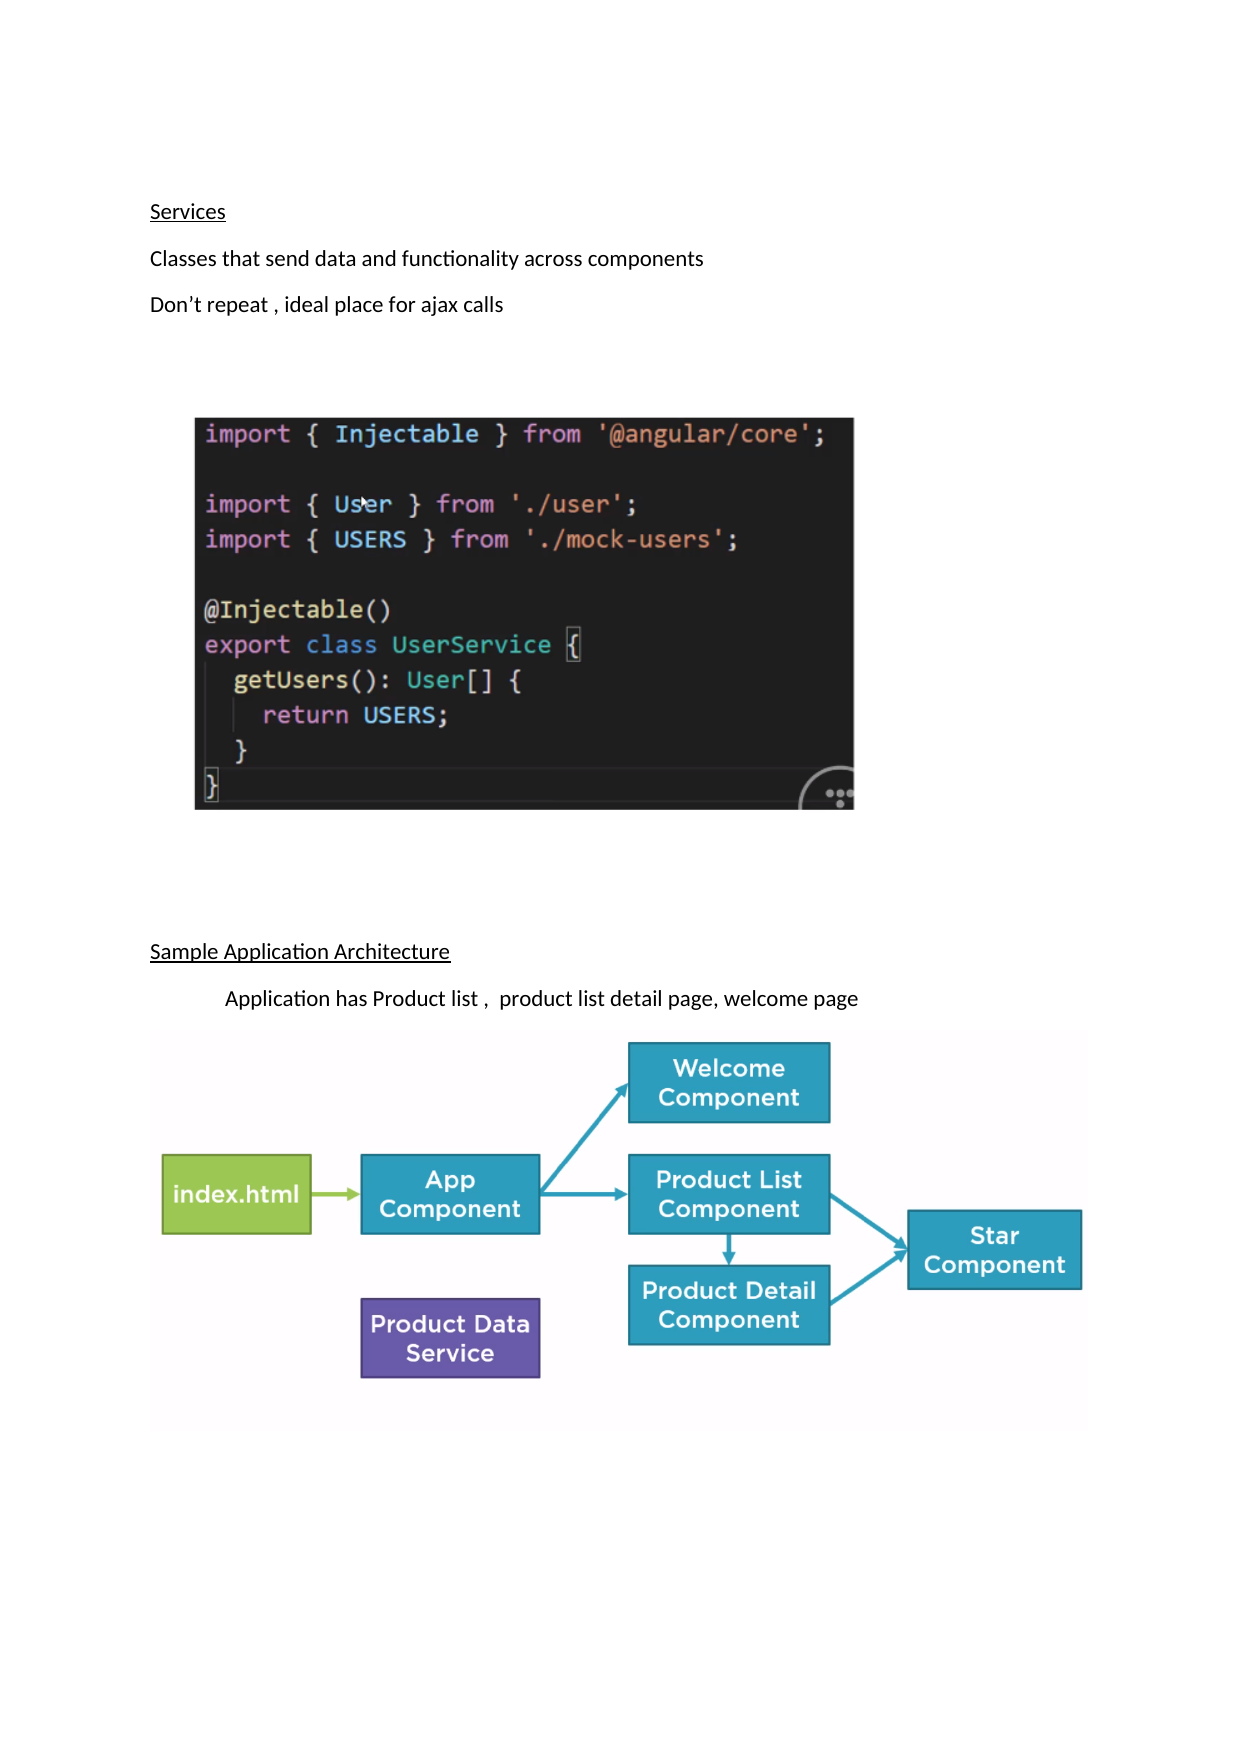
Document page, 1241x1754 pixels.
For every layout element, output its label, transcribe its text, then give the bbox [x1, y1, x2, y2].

picture [150, 1030, 1088, 1431]
text Don’t repeat , ideal place for ajax calls [150, 291, 1090, 319]
text Services [150, 197, 1090, 225]
text Classes that send data and functionality across components [150, 244, 1090, 272]
text Application has Product list , product list detail page, welcome page [150, 984, 1090, 1012]
text Sample Application Architecture [150, 937, 1090, 965]
picture [150, 384, 882, 825]
